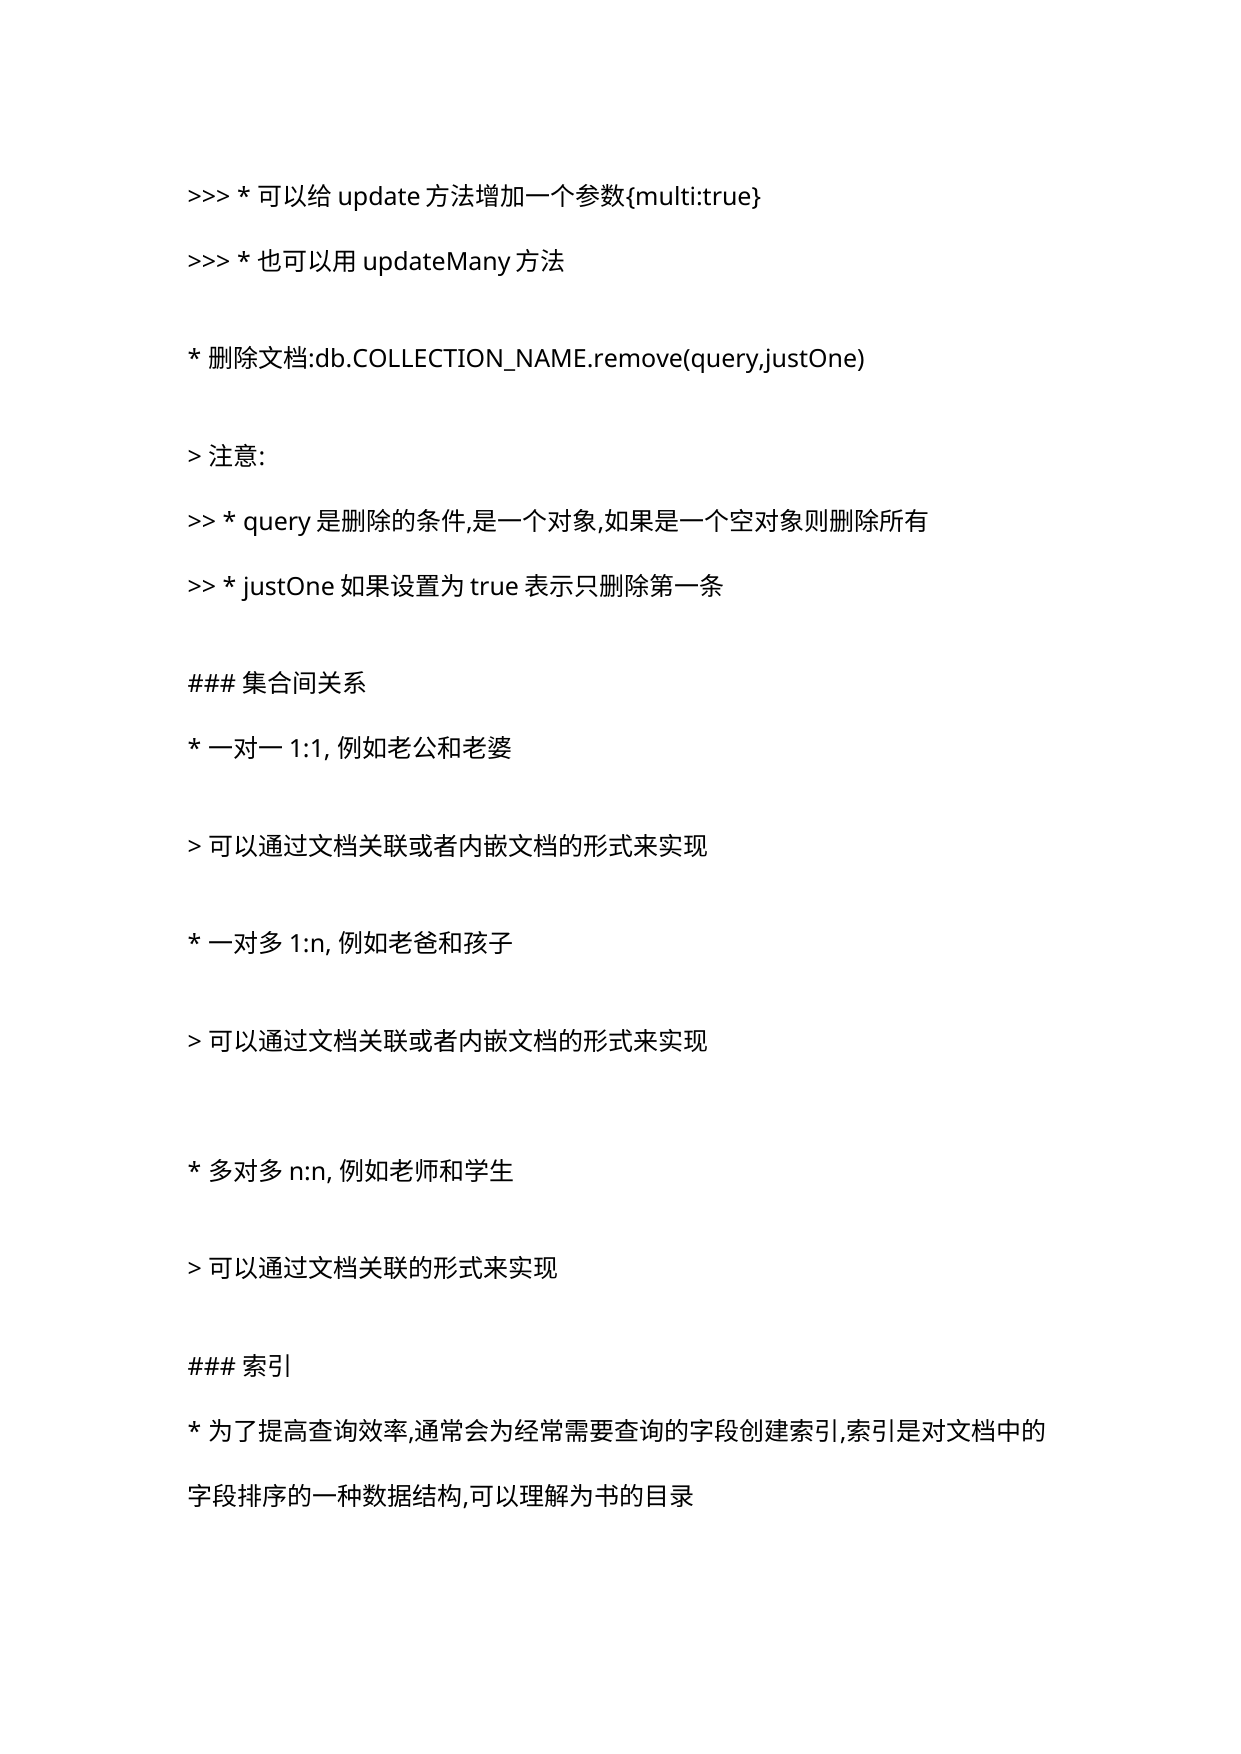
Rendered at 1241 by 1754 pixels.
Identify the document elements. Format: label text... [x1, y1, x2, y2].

text * 为了提高查询效率,通常会为经常需要查询的字段创建索引,索引是对文档中的字段排序的一种数据结构,可以理解为书的目录 [187, 1397, 1053, 1527]
text > 注意: [187, 422, 1053, 487]
text ### 集合间关系 [187, 649, 1053, 714]
text >> * query是删除的条件,是一个对象,如果是一个空对象则删除所有 [187, 487, 1053, 552]
text * 删除文档:db.COLLECTION_NAME.remove(query,justOne) [187, 324, 1053, 389]
text >>> * 也可以用updateMany方法 [187, 227, 1053, 292]
text > 可以通过文档关联或者内嵌文档的形式来实现 [187, 1007, 1053, 1072]
text * 一对多 1:n, 例如老爸和孩子 [187, 909, 1053, 974]
text * 多对多 n:n, 例如老师和学生 [187, 1137, 1053, 1202]
text >> * justOne如果设置为true表示只删除第一条 [187, 552, 1053, 617]
text * 一对一 1:1, 例如老公和老婆 [187, 714, 1053, 779]
text > 可以通过文档关联的形式来实现 [187, 1234, 1053, 1299]
text ### 索引 [187, 1332, 1053, 1397]
text > 可以通过文档关联或者内嵌文档的形式来实现 [187, 812, 1053, 877]
text >>> * 可以给update方法增加一个参数{multi:true} [187, 162, 1053, 227]
